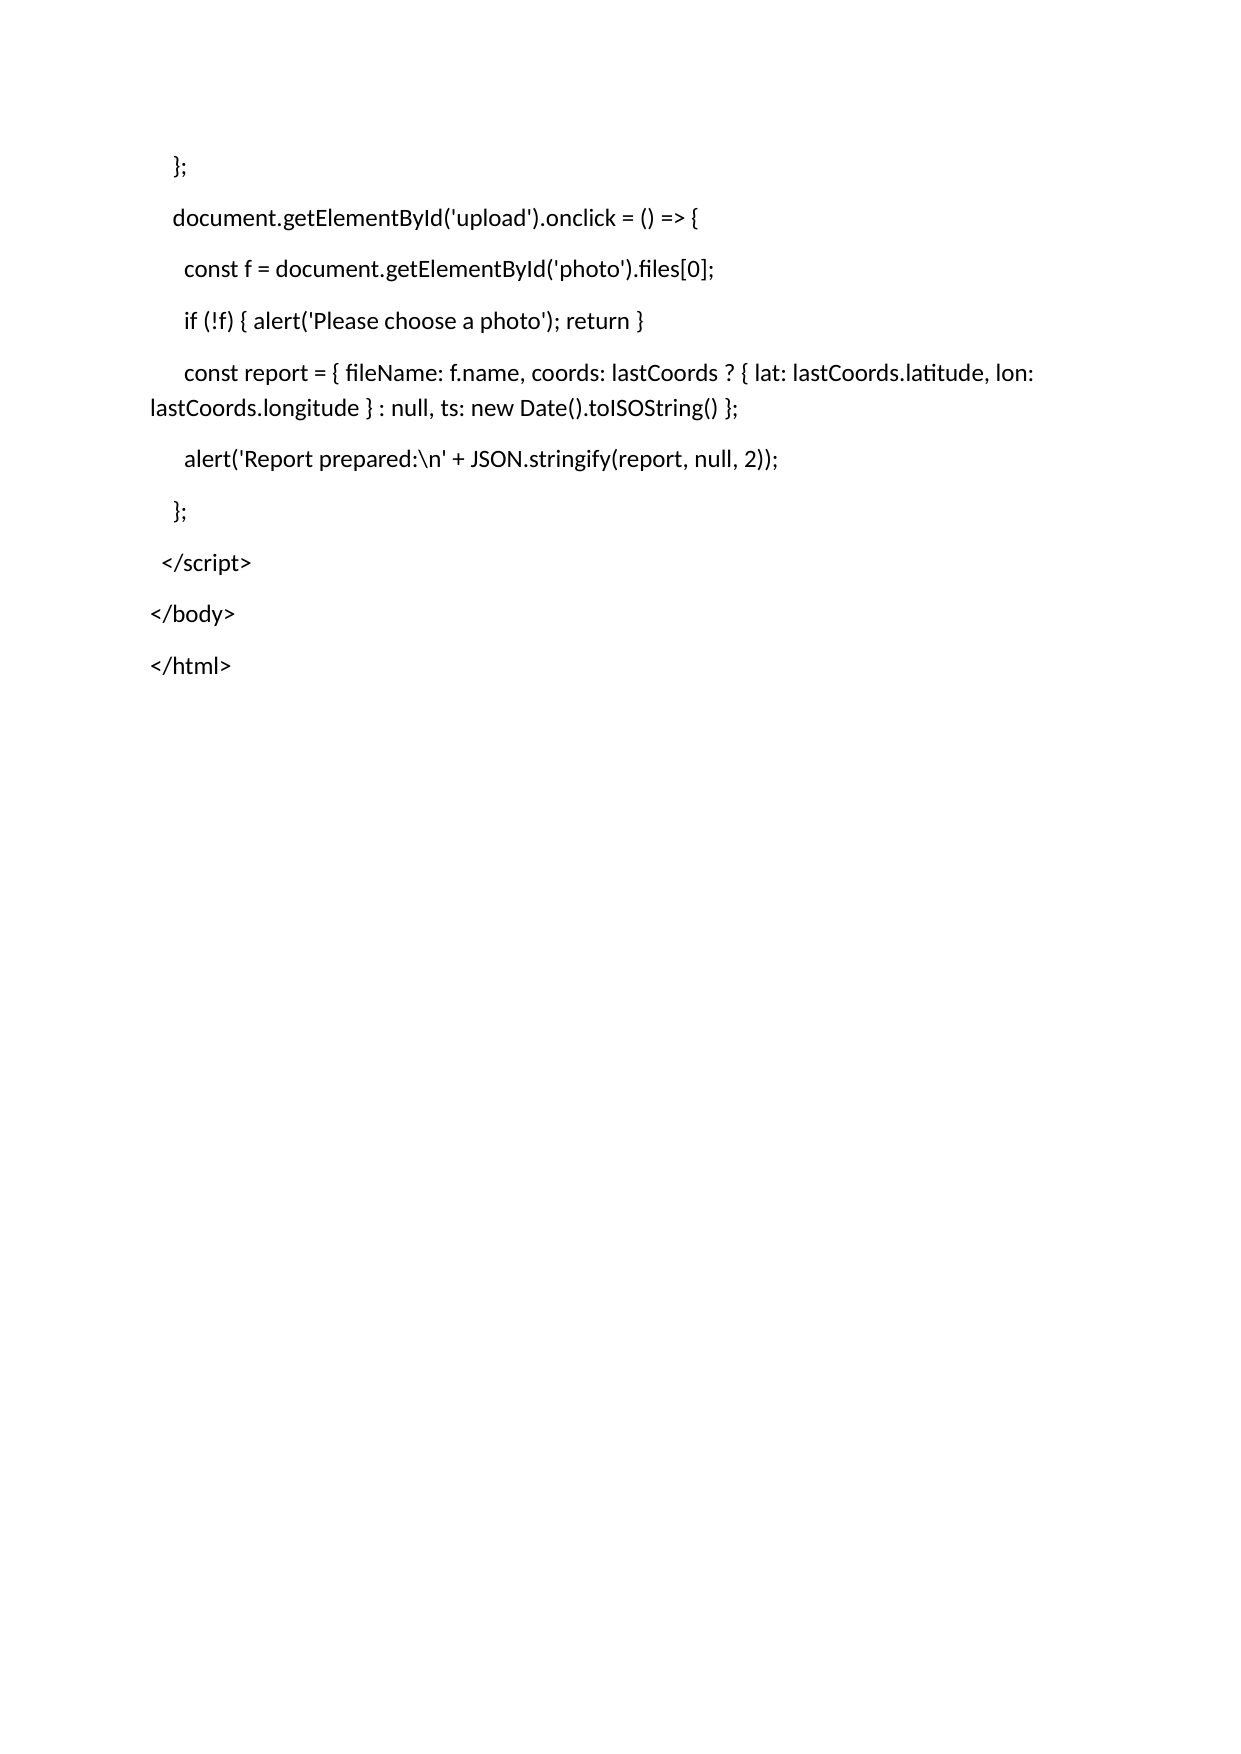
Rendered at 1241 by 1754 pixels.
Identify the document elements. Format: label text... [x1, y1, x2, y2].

text const report = { fileName: f.name, coords: lastCoords ? { lat: lastCoords.latitude, lon: lastCoords.longitude } : null, ts: new Date().toISOString() }; [150, 357, 1090, 422]
text document.getElementById('upload').onclick = () => { [150, 202, 1090, 232]
text if (!f) { alert('Please choose a photo'); return } [150, 305, 1090, 336]
text const f = document.getElementById('photo').files[0]; [150, 253, 1090, 284]
text }; [150, 495, 1090, 526]
text }; [150, 150, 1090, 181]
text </body> [150, 598, 1090, 629]
text alert('Report prepared:\n' + JSON.stringify(report, null, 2)); [150, 443, 1090, 474]
text </script> [150, 547, 1090, 577]
text </html> [150, 650, 1090, 681]
